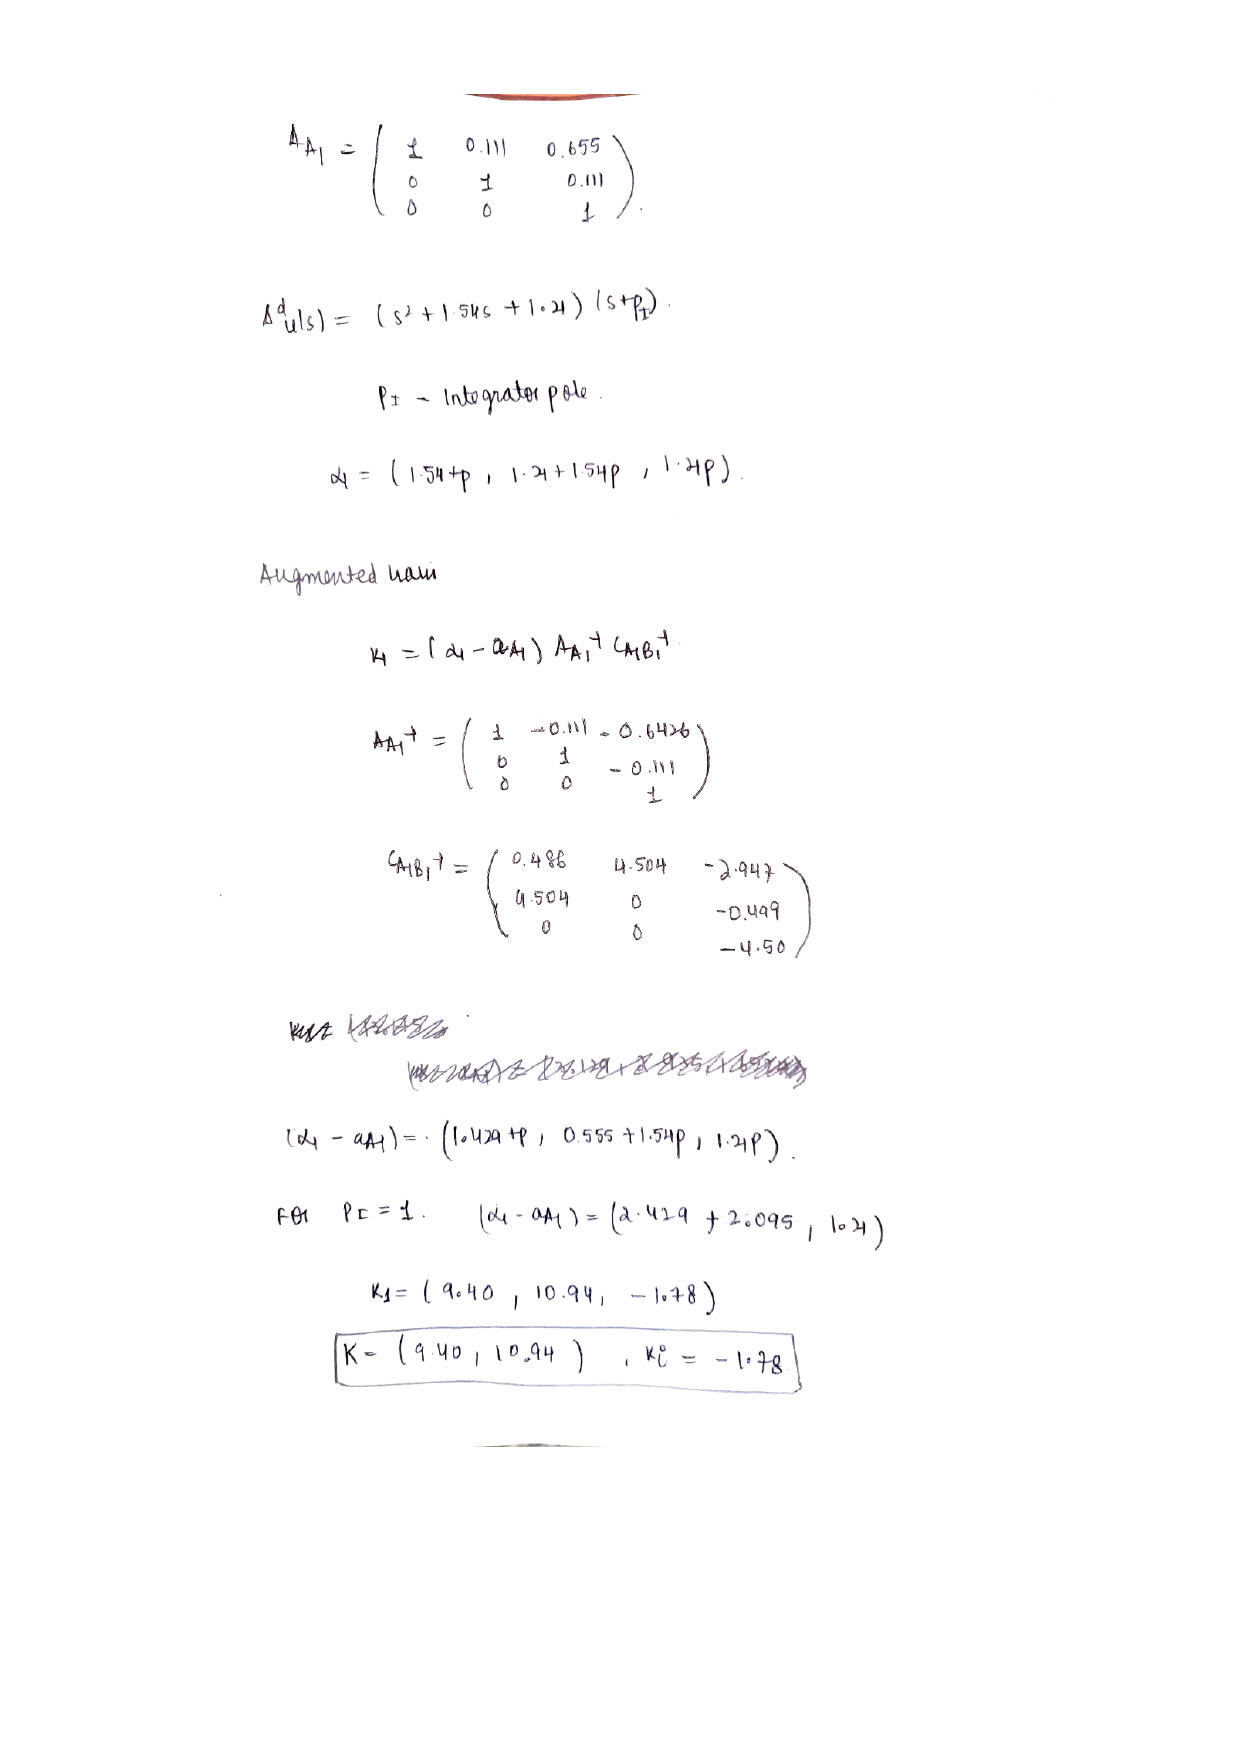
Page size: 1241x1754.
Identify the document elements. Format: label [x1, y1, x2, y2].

picture [159, 94, 1052, 1447]
